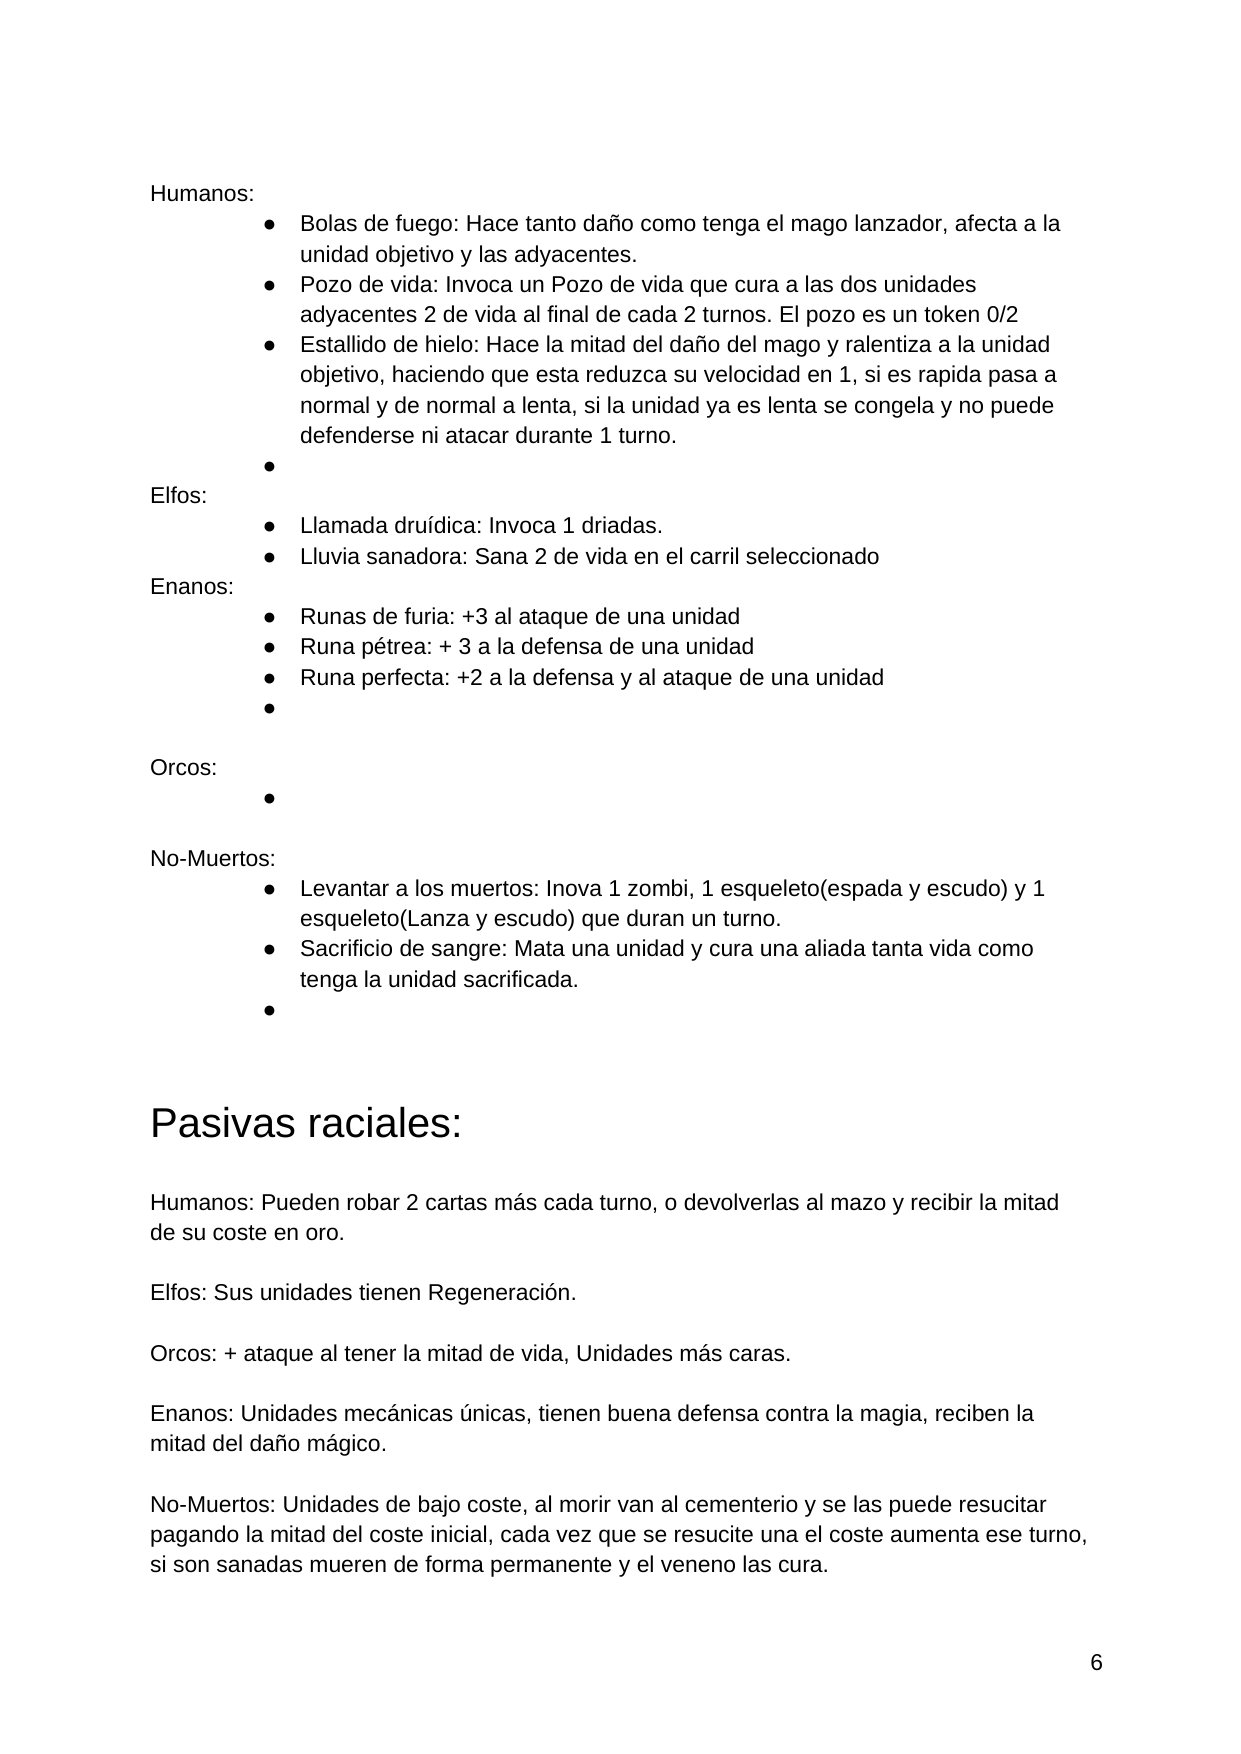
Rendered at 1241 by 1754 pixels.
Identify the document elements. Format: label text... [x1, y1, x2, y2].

text Enanos: [150, 573, 1090, 599]
text Orcos: + ataque al tener la mitad de vida, Unidades más caras. [150, 1339, 1090, 1366]
list Lluvia sanadora: Sana 2 de vida en el carril seleccionado [262, 543, 1090, 569]
text Elfos: [150, 482, 1090, 509]
list Llamada druídica: Invoca 1 driadas. [262, 512, 1090, 539]
list Levantar a los muertos: Inova 1 zombi, 1 esqueleto(espada y escudo) y 1 esqueleto(Lanza y escudo) que duran un turno. [262, 875, 1090, 932]
list Pozo de vida: Invoca un Pozo de vida que cura a las dos unidades adyacentes 2 de vida al final de cada 2 turnos. El pozo es un token 0/2 [262, 271, 1090, 327]
text No-Muertos: Unidades de bajo coste, al morir van al cementerio y se las puede resucitar pagando la mitad del coste inicial, cada vez que se resucite una el coste aumenta ese turno, si son sanadas mueren de forma permanente y el veneno las cura. [150, 1491, 1090, 1577]
text Orcos: [150, 754, 1090, 781]
list Runa perfecta: +2 a la defensa y al ataque de una unidad [262, 663, 1090, 690]
list Runas de furia: +3 al ataque de una unidad [262, 603, 1090, 629]
text Elfos: Sus unidades tienen Regeneración. [150, 1279, 1090, 1306]
text Humanos: [150, 180, 1090, 207]
text No-Muertos: [150, 845, 1090, 871]
list Estallido de hielo: Hace la mitad del daño del mago y ralentiza a la unidad objetivo, haciendo que esta reduzca su velocidad en 1, si es rapida pasa a normal y de normal a lenta, si la unidad ya es lenta se congela y no puede defenderse ni atacar durante 1 turno. [262, 331, 1090, 448]
list Runa pétrea: + 3 a la defensa de una unidad [262, 633, 1090, 660]
text Humanos: Pueden robar 2 cartas más cada turno, o devolverlas al mazo y recibir la mitad de su coste en oro. [150, 1188, 1090, 1245]
text Enanos: Unidades mecánicas únicas, tienen buena defensa contra la magia, reciben la mitad del daño mágico. [150, 1400, 1090, 1457]
subtitle Pasivas raciales: [150, 1098, 1090, 1146]
list Sacrificio de sangre: Mata una unidad y cura una aliada tanta vida como tenga la unidad sacrificada. [262, 935, 1090, 992]
list Bolas de fuego: Hace tanto daño como tenga el mago lanzador, afecta a la unidad objetivo y las adyacentes. [262, 210, 1090, 267]
